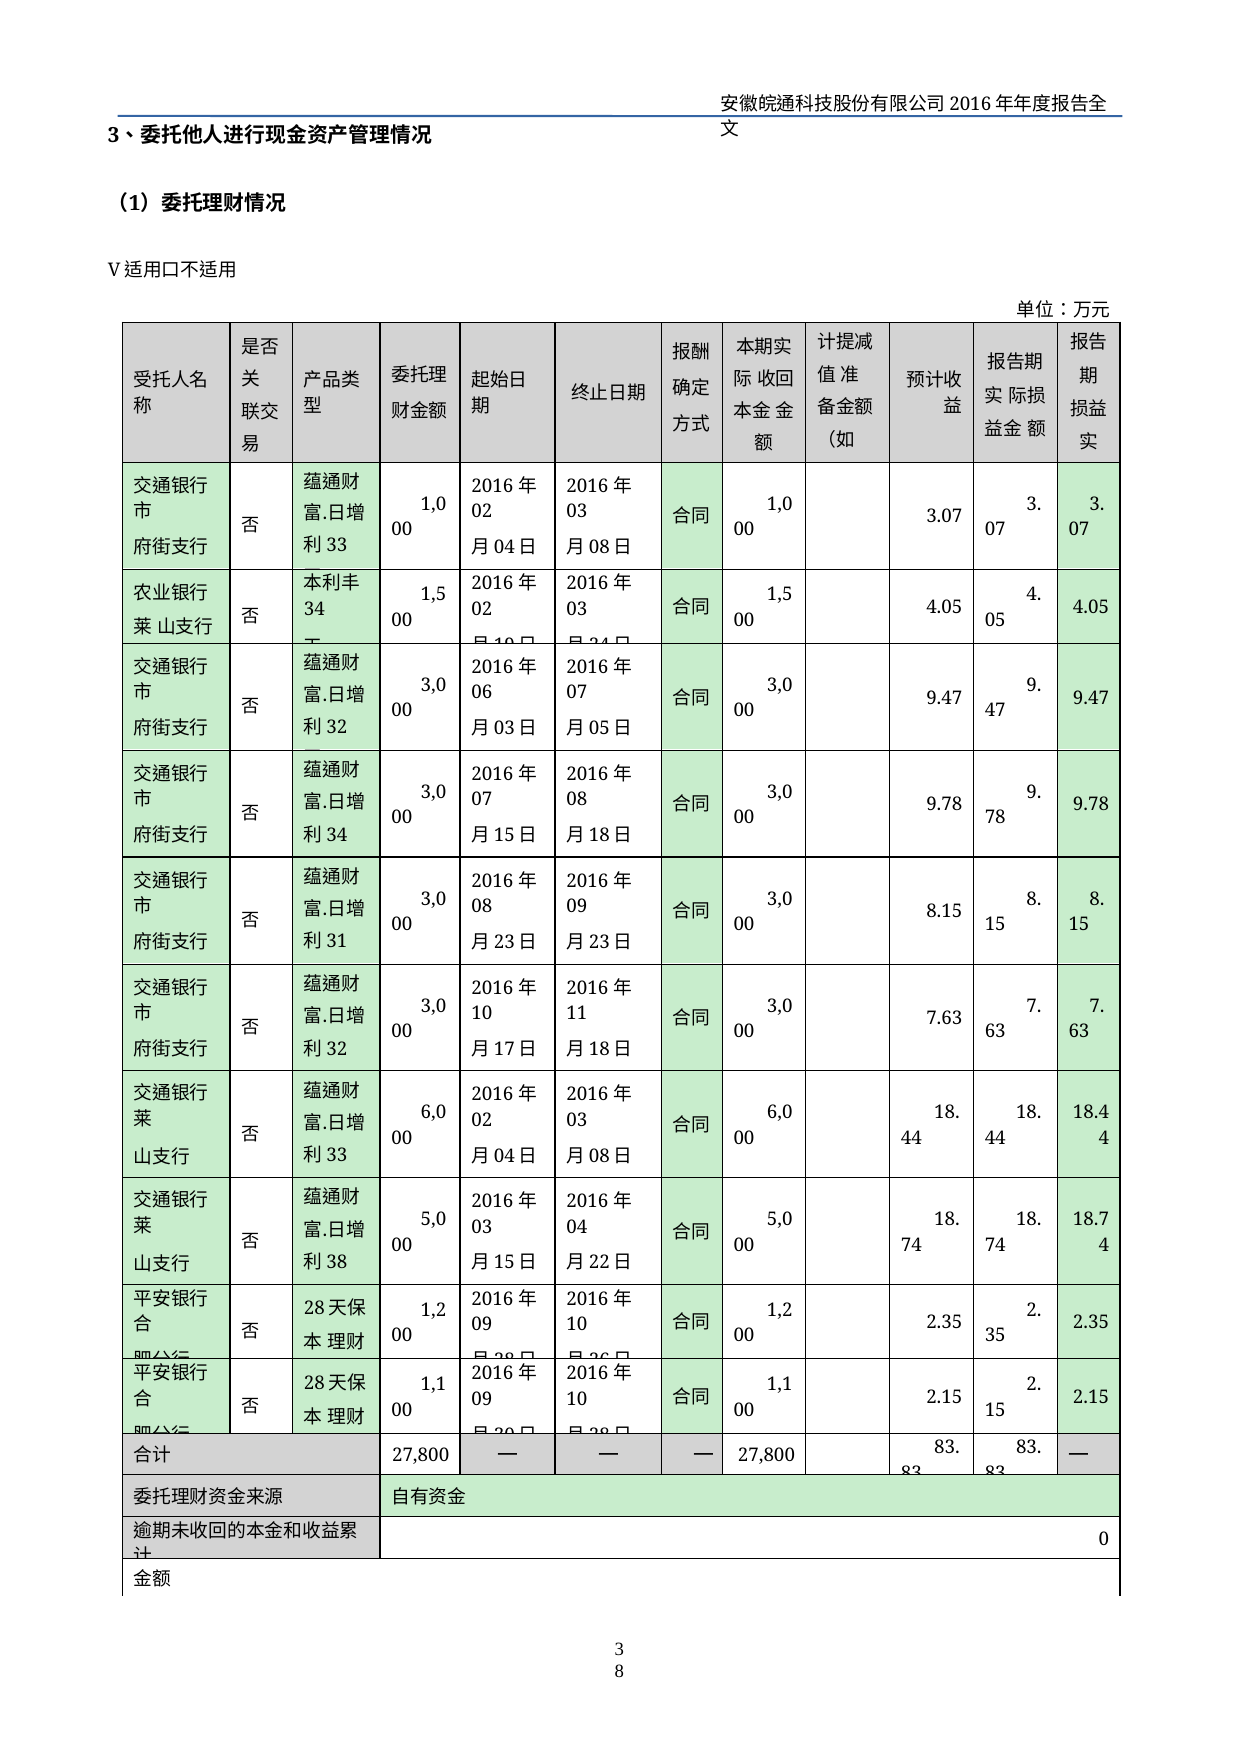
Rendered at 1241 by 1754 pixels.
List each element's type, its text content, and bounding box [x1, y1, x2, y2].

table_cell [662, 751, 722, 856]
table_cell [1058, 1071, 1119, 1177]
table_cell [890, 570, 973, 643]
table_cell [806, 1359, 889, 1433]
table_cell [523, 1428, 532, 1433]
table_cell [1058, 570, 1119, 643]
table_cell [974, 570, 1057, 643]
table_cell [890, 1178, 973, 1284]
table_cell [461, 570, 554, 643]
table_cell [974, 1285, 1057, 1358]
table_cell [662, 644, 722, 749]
text 3、委托他人进行现金资产管理情况 [108, 120, 1134, 148]
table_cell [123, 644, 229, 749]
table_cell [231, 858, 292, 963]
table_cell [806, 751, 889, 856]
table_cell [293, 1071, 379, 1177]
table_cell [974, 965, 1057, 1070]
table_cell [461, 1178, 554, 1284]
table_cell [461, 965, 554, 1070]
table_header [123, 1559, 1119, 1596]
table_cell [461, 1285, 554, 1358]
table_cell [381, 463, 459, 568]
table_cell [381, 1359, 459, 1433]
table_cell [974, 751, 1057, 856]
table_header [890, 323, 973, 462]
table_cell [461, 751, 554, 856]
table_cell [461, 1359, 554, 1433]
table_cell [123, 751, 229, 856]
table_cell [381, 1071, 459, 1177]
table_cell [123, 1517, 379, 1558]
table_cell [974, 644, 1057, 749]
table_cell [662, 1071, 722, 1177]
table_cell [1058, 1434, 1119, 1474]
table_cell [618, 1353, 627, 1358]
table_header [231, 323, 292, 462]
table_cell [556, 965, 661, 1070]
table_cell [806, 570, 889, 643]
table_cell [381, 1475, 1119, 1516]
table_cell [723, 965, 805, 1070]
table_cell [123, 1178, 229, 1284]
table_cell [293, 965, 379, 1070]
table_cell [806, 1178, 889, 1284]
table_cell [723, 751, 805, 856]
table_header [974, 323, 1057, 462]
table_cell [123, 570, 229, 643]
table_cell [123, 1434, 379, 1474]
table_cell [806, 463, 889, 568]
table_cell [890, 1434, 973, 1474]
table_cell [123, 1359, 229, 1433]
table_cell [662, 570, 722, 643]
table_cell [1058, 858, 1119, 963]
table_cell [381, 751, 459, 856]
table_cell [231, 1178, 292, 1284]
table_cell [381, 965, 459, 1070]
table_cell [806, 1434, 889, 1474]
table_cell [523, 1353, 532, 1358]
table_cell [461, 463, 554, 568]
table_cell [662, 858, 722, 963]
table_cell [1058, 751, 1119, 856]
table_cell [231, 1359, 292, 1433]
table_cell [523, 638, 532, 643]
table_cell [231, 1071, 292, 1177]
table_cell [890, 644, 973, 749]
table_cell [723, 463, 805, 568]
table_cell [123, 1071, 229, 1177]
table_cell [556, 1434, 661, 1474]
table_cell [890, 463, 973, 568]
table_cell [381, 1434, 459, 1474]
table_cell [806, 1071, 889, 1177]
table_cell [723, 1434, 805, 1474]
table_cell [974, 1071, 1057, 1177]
text V适用口不适用 [108, 256, 1134, 281]
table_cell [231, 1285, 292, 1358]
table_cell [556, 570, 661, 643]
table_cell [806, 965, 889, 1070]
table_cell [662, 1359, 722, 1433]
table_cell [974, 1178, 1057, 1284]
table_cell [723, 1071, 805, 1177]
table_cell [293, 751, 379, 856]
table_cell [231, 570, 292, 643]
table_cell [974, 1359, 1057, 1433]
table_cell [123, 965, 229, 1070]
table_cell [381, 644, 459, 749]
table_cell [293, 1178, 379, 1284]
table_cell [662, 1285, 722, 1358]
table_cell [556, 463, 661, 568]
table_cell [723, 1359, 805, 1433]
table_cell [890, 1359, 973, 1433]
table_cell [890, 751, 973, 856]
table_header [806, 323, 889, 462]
text 单位：万元 [1017, 296, 1134, 322]
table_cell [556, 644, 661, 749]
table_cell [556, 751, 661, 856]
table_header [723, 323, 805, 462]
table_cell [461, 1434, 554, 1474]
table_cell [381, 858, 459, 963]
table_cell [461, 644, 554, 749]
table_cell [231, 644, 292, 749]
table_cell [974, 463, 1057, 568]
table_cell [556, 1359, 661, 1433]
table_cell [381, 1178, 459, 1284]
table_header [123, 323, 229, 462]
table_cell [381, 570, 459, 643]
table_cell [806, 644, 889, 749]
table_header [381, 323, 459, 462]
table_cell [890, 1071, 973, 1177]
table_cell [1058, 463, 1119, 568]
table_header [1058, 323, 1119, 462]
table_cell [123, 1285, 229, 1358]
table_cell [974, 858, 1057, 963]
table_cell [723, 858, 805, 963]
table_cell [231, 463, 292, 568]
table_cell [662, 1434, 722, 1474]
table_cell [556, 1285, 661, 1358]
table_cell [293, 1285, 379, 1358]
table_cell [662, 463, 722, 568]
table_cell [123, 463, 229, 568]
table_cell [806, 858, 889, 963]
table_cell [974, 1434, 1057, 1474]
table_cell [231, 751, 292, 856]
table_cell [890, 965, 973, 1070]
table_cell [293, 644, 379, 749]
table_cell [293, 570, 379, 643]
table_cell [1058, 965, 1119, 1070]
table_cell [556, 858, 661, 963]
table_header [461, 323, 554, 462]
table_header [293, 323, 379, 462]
text （1）委托理财情况 [108, 188, 1134, 216]
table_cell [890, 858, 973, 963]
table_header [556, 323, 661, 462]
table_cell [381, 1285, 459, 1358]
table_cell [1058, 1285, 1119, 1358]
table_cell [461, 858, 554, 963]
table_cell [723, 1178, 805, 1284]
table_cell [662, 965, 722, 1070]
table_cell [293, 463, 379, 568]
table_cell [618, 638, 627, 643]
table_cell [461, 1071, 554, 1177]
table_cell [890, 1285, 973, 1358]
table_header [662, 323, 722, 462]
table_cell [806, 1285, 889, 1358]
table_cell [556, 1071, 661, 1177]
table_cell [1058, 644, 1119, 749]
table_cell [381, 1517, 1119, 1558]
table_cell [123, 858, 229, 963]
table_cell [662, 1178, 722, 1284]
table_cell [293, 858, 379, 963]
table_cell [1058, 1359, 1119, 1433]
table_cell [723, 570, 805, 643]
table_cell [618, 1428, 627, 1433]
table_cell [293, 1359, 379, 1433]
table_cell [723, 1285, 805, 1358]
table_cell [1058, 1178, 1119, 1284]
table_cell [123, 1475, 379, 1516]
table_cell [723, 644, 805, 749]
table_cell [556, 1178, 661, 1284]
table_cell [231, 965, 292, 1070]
